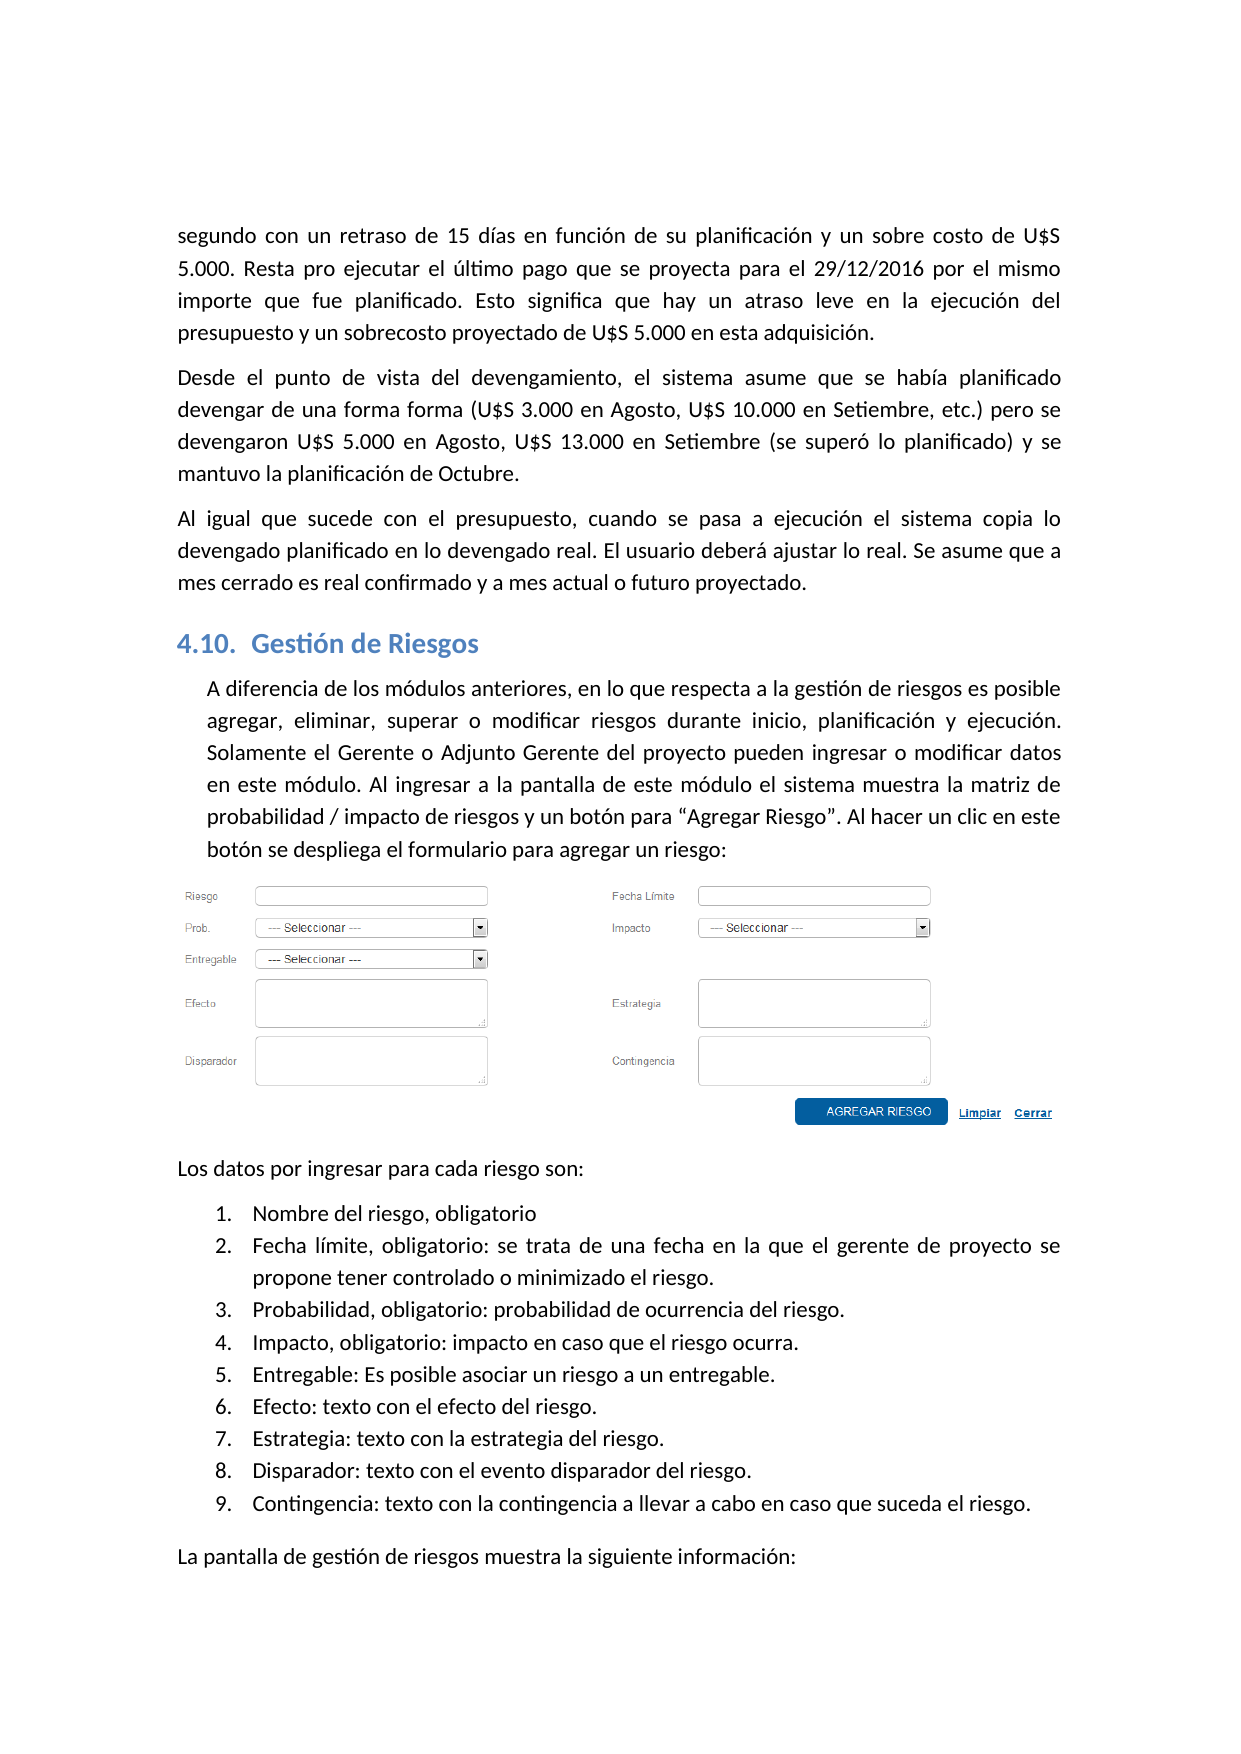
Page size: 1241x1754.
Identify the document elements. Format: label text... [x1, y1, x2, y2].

list Impacto, obligatorio: impacto en caso que el riesgo ocurra. [215, 1328, 1063, 1356]
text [177, 222, 1063, 346]
text La pantalla de gestión de riesgos muestra la siguiente información: [177, 1542, 1063, 1570]
list A diferencia de los módulos anteriores, en lo que respecta a la gestión de riesgos es posible agregar, eliminar, superar o modificar riesgos durante inicio, planificación y ejecución. Solamente el Gerente o Adjunto Gerente del proyecto pueden ingresar o modificar datos en este módulo. Al ingresar a la pantalla de este módulo el sistema muestra la matriz de probabilidad / impacto de riesgos y un botón para “Agregar Riesgo”. Al hacer un clic en este botón se despliega el formulario para agregar un riesgo: [207, 674, 1063, 863]
subtitle Gestión de Riesgos [177, 626, 1063, 661]
list Efecto: texto con el efecto del riesgo. [215, 1392, 1063, 1420]
text Desde el punto de vista del devengamiento, el sistema asume que se había planificado devengar de una forma forma (U$S 3.000 en Agosto, U$S 10.000 en Setiembre, etc.) pero se devengaron U$S 5.000 en Agosto, U$S 13.000 en Setiembre (se superó lo planificado) y se mantuvo la planificación de Octubre. [177, 363, 1063, 487]
text Al igual que sucede con el presupuesto, cuando se pasa a ejecución el sistema copia lo devengado planificado en lo devengado real. El usuario deberá ajustar lo real. Se asume que a mes cerrado es real confirmado y a mes actual o futuro proyectado. [177, 504, 1063, 596]
list Estrategia: texto con la estrategia del riesgo. [215, 1424, 1063, 1452]
list Fecha límite, obligatorio: se trata de una fecha en la que el gerente de proyecto se propone tener controlado o minimizado el riesgo. [215, 1231, 1063, 1291]
list Probabilidad, obligatorio: probabilidad de ocurrencia del riesgo. [215, 1296, 1063, 1324]
text Los datos por ingresar para cada riesgo son: [177, 1154, 1063, 1182]
picture [177, 879, 1064, 1130]
list Entregable: Es posible asociar un riesgo a un entregable. [215, 1360, 1063, 1388]
list Contingencia: texto con la contingencia a llevar a cabo en caso que suceda el riesgo. [215, 1489, 1063, 1517]
list Nombre del riesgo, obligatorio [215, 1199, 1063, 1227]
list Disparador: texto con el evento disparador del riesgo. [215, 1457, 1063, 1484]
